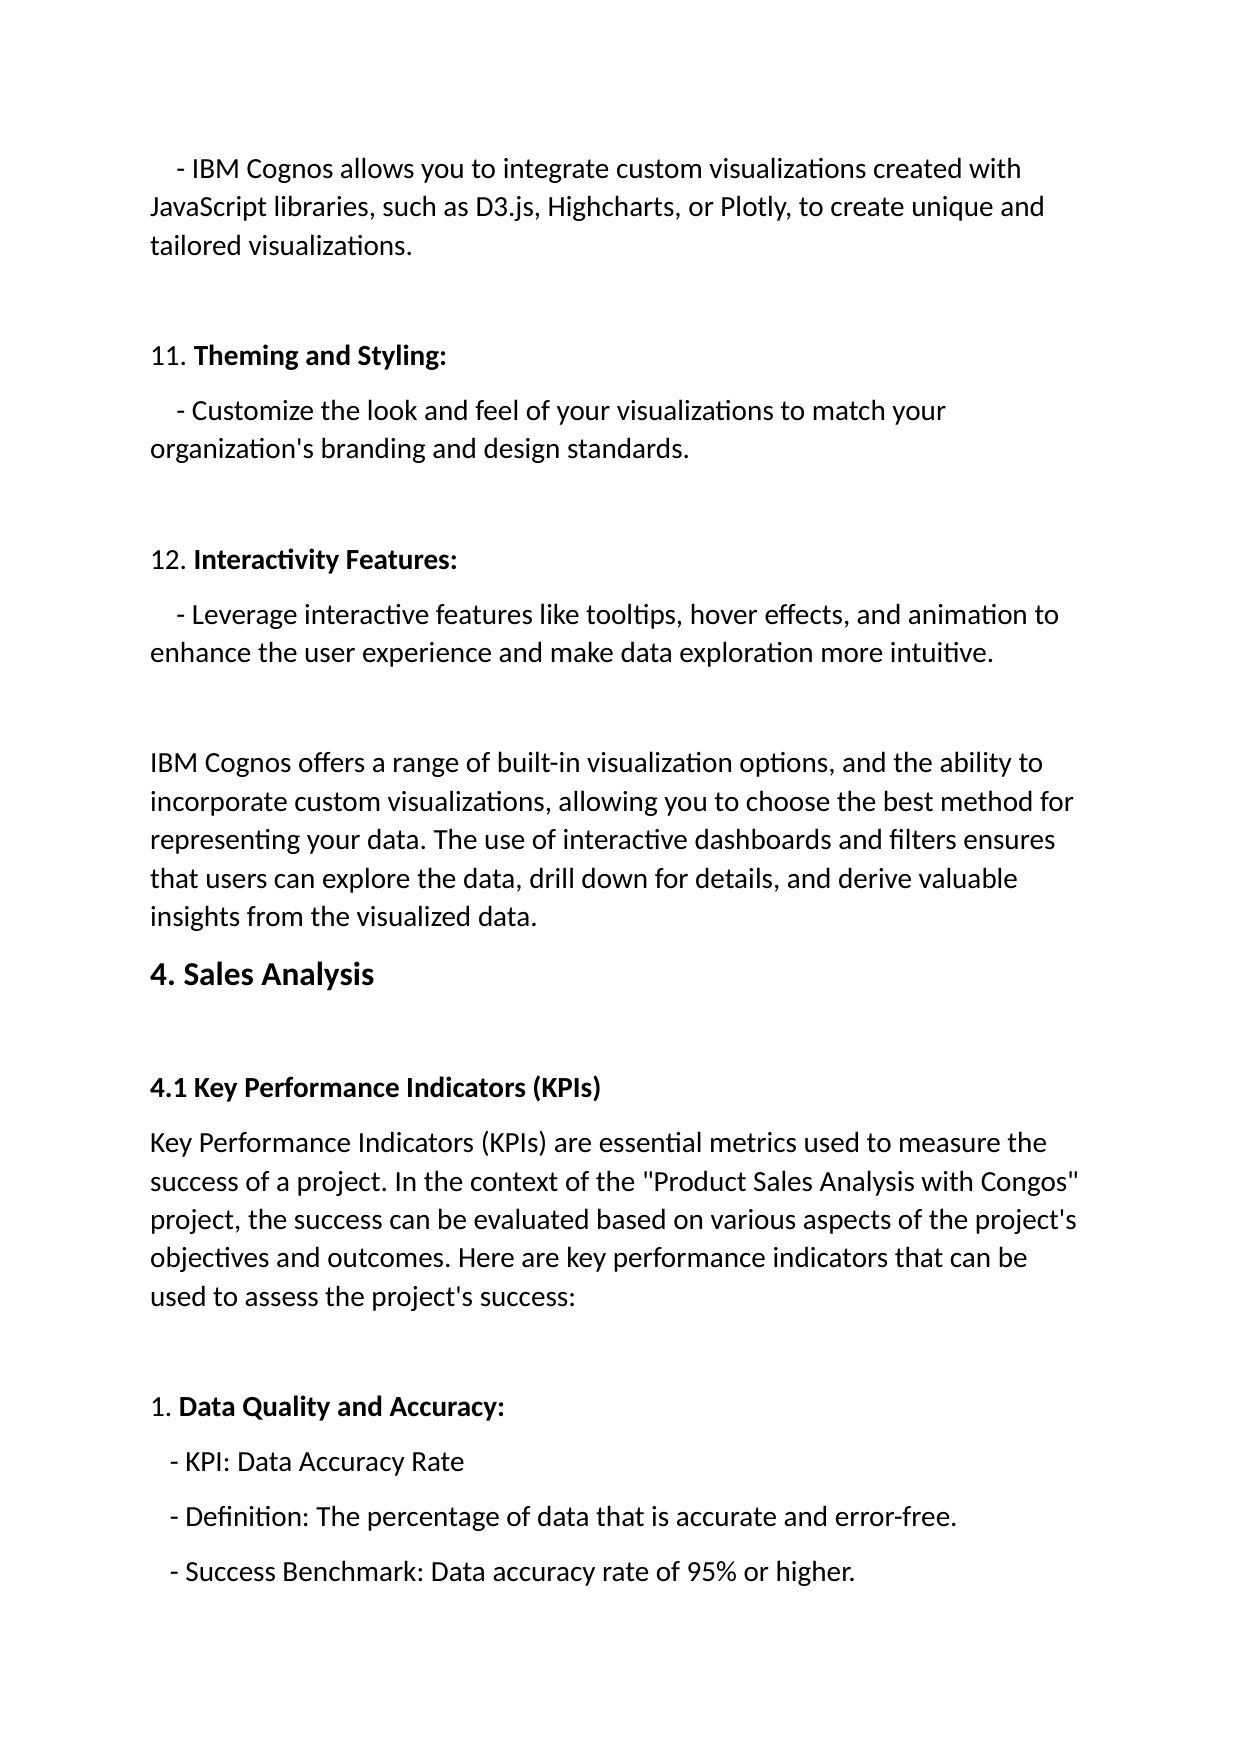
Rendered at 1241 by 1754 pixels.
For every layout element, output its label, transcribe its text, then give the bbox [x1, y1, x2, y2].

text - Definition: The percentage of data that is accurate and error-free. [150, 1498, 1090, 1534]
text - Leverage interactive features like tooltips, hover effects, and animation to enhance the user experience and make data exploration more intuitive. [150, 596, 1090, 670]
text 1. Data Quality and Accuracy: [150, 1388, 1090, 1424]
text 4.1 Key Performance Indicators (KPIs) [150, 1069, 1090, 1105]
text - KPI: Data Accuracy Rate [150, 1443, 1090, 1479]
text - Customize the look and feel of your visualizations to match your organization's branding and design standards. [150, 392, 1090, 466]
text Key Performance Indicators (KPIs) are essential metrics used to measure the success of a project. In the context of the "Product Sales Analysis with Congos" project, the success can be evaluated based on various aspects of the project's objectives and outcomes. Here are key performance indicators that can be used to assess the project's success: [150, 1124, 1090, 1314]
text 12. Interactivity Features: [150, 541, 1090, 576]
text IBM Cognos offers a range of built-in visualization options, and the ability to incorporate custom visualizations, allowing you to choose the best method for representing your data. The use of interactive dashboards and filters ensures that users can explore the data, drill down for details, and derive valuable insights from the visualized data. [150, 744, 1090, 934]
text - IBM Cognos allows you to integrate custom visualizations created with JavaScript libraries, such as D3.js, Highcharts, or Plotly, to create unique and tailored visualizations. [150, 150, 1090, 262]
text 4. Sales Analysis [150, 953, 1090, 994]
text - Success Benchmark: Data accuracy rate of 95% or higher. [150, 1553, 1090, 1589]
text 11. Theming and Styling: [150, 337, 1090, 373]
